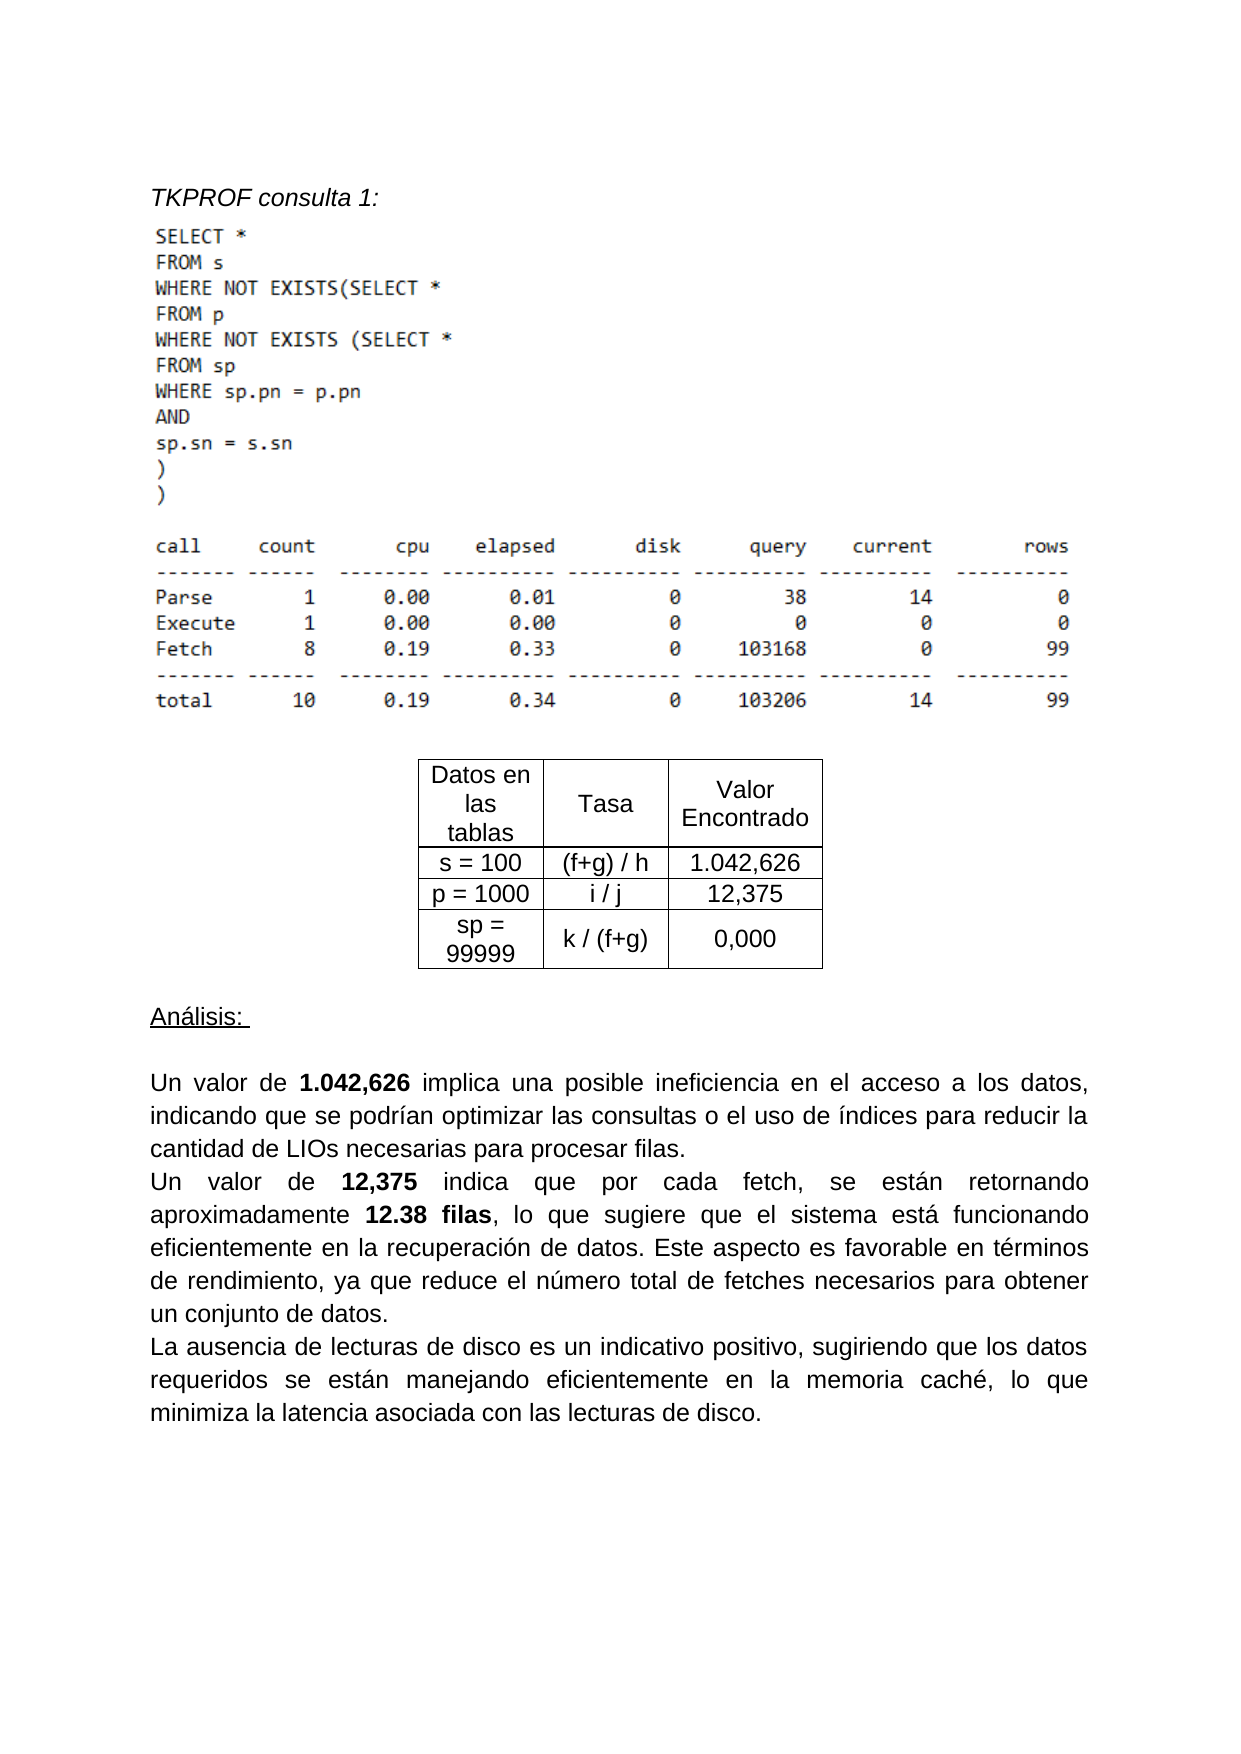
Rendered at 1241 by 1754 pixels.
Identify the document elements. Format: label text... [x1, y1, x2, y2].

table_cell 12,375 [669, 879, 822, 909]
text La ausencia de lecturas de disco es un indicativo positivo, sugiriendo que los datos requeridos se están manejando eficientemente en la memoria caché, lo que minimiza la latencia asociada con las lecturas de disco. [150, 1332, 1090, 1427]
table_cell 0,000 [669, 910, 822, 967]
table_cell sp = 99999 [419, 910, 543, 967]
table_cell s = 100 [419, 848, 543, 878]
text Un valor de 1.042,626 implica una posible ineficiencia en el acceso a los datos, indicando que se podrían optimizar las consultas o el uso de índices para reducir la cantidad de LIOs necesarias para procesar filas. [150, 1068, 1090, 1162]
text Un valor de 12,375 indica que por cada fetch, se están retornando aproximadamente 12.38 filas, lo que sugiere que el sistema está funcionando eficientemente en la recuperación de datos. Este aspecto es favorable en términos de rendimiento, ya que reduce el número total de fetches necesarios para obtener un conjunto de datos. [150, 1167, 1090, 1327]
table_header Tasa [544, 760, 668, 846]
text TKPROF consulta 1: [150, 183, 1090, 212]
text Análisis: [150, 1002, 1090, 1030]
table_cell (f+g) / h [544, 848, 668, 878]
table_cell i / j [544, 879, 668, 909]
table_header Datos en las tablas [419, 760, 543, 846]
table_cell p = 1000 [419, 879, 543, 909]
picture [150, 216, 1091, 723]
table_cell 1.042,626 [669, 848, 822, 878]
table_cell k / (f+g) [544, 910, 668, 967]
table_header Valor Encontrado [669, 760, 822, 846]
